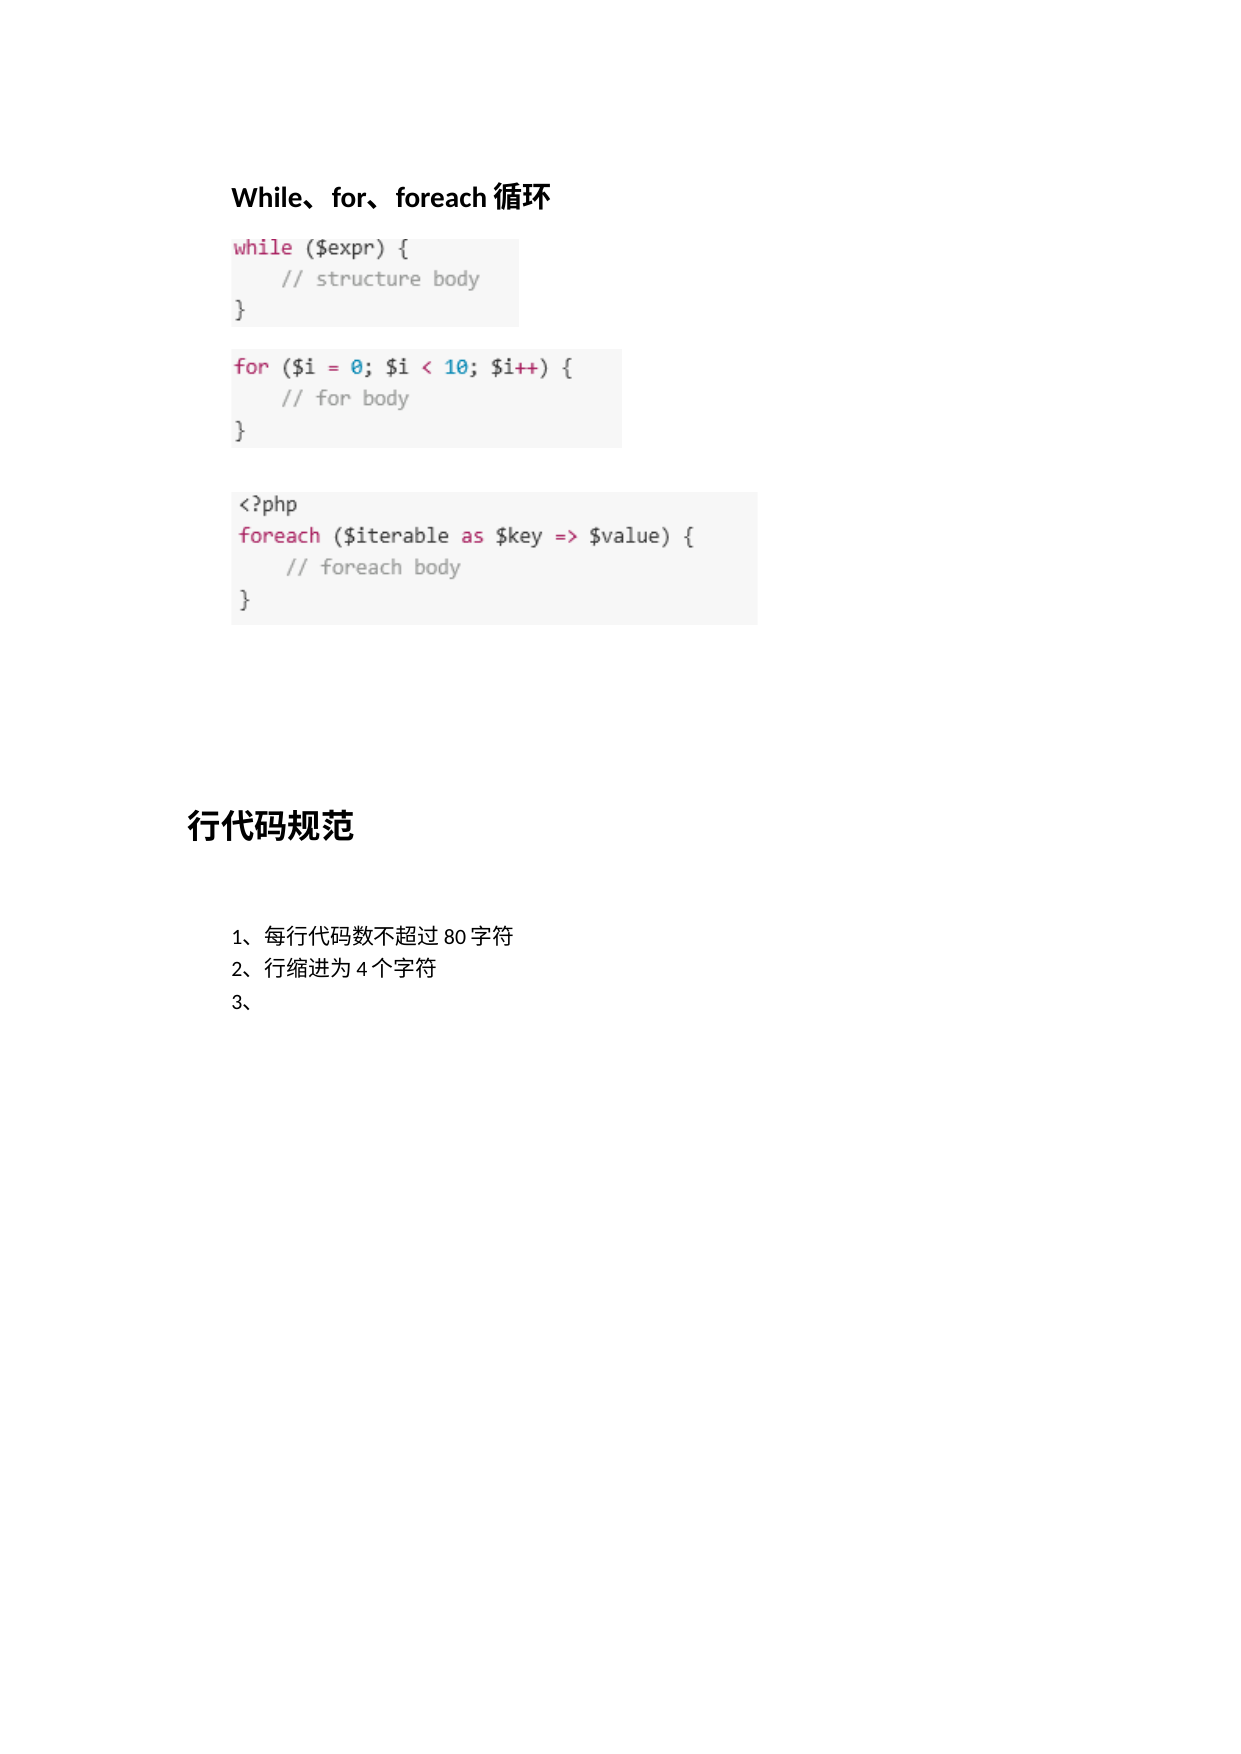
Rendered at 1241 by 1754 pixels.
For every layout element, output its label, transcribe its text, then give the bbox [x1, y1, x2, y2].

list 每行代码数不超过80字符 [187, 918, 1053, 951]
picture [231, 349, 622, 448]
picture [231, 239, 519, 327]
subtitle 行代码规范 [187, 792, 1053, 857]
picture [231, 492, 758, 625]
list 行缩进为4个字符 [187, 951, 1053, 983]
text While、for、foreach循环 [187, 162, 1053, 227]
